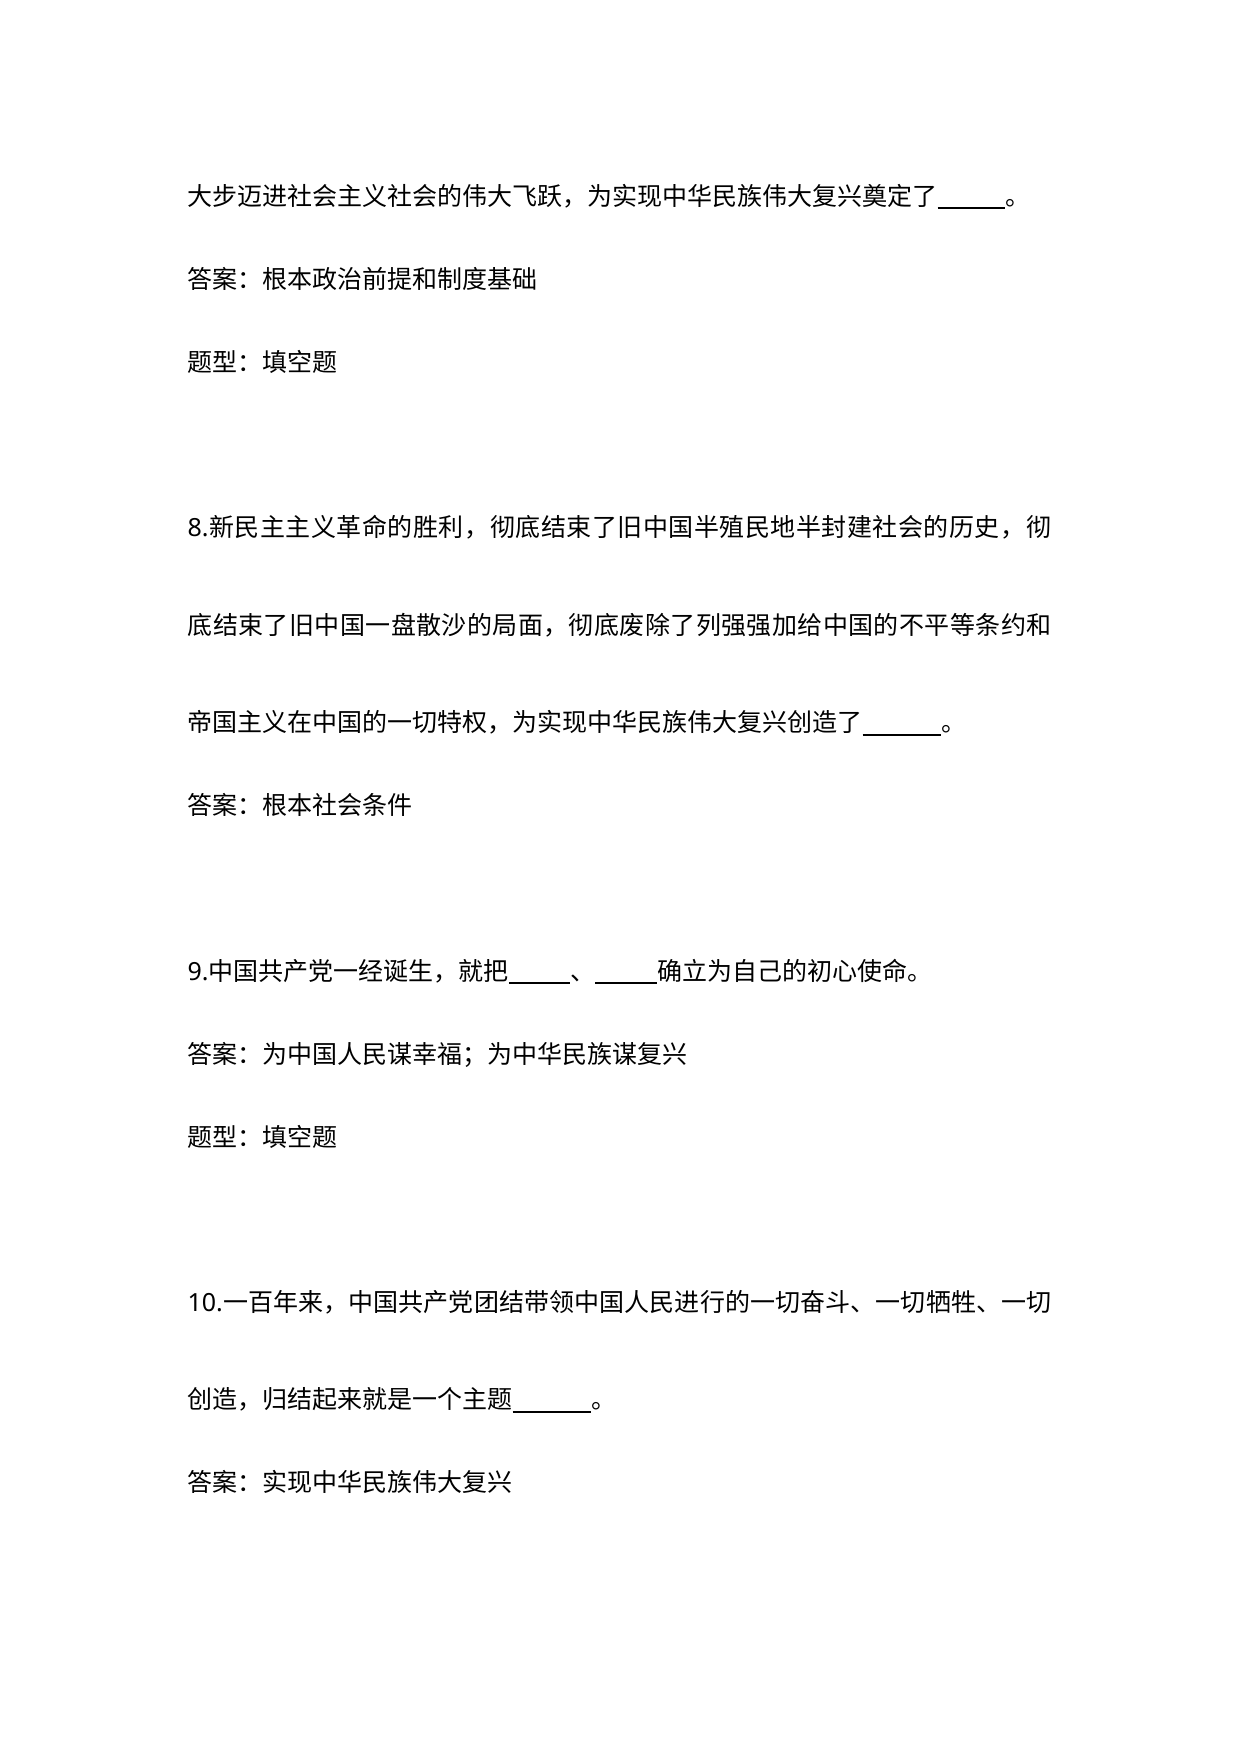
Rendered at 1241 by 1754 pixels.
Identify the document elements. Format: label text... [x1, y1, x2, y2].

text 答案：根本社会条件 [187, 771, 1053, 836]
text 9.中国共产党一经诞生，就把 、 确立为自己的初心使命。 [187, 937, 1053, 1002]
text 8.新民主主义革命的胜利，彻底结束了旧中国半殖民地半封建社会的历史，彻底结束了旧中国一盘散沙的局面，彻底废除了列强强加给中国的不平等条约和帝国主义在中国的一切特权，为实现中华民族伟大复兴创造了 。 [187, 493, 1053, 753]
text 题型：填空题 [187, 328, 1053, 393]
text 答案：为中国人民谋幸福；为中华民族谋复兴 [187, 1020, 1053, 1085]
text 题型：填空题 [187, 1103, 1053, 1168]
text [187, 162, 1053, 227]
text 答案：实现中华民族伟大复兴 [187, 1448, 1053, 1513]
text 答案：根本政治前提和制度基础 [187, 245, 1053, 310]
text 10.一百年来，中国共产党团结带领中国人民进行的一切奋斗、一切牺牲、一切创造，归结起来就是一个主题 。 [187, 1268, 1053, 1430]
